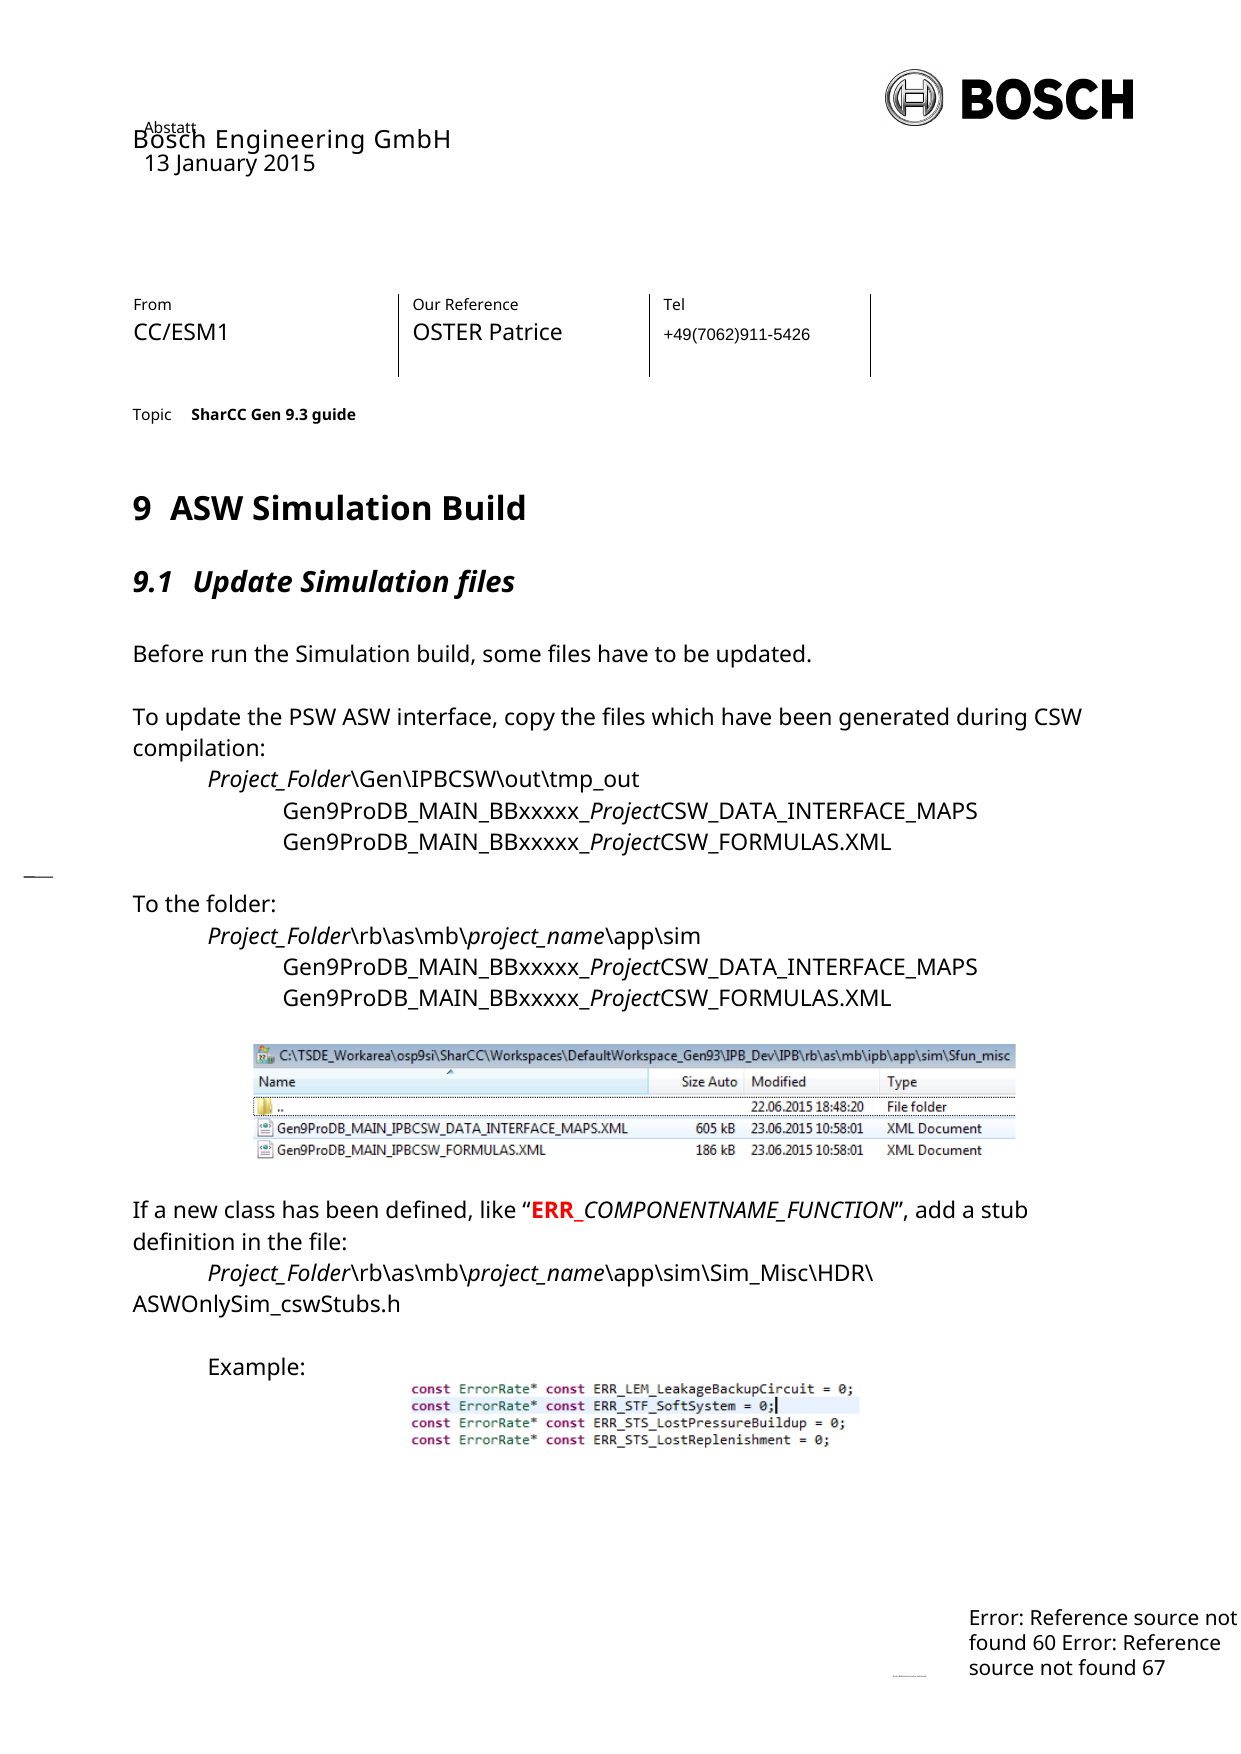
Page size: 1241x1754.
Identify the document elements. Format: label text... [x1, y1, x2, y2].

text To update the PSW ASW interface, copy the files which have been generated during CSW compilation: [132, 701, 1137, 763]
text Project_Folder\rb\as\mb\project_name\app\sim\Sim_Misc\HDR\ASWOnlySim_cswStubs.h [132, 1257, 1137, 1319]
subtitle Update Simulation files [132, 561, 1137, 601]
text Project_Folder\Gen\IPBCSW\out\tmp_out [207, 763, 1137, 795]
subtitle ASW Simulation Build [132, 484, 1137, 530]
picture [957, 77, 1138, 121]
text Example: [132, 1350, 1137, 1382]
text Before run the Simulation build, some files have to be updated. [132, 638, 1137, 670]
text Gen9ProDB_MAIN_BBxxxxx_ProjectCSW_FORMULAS.XML [282, 826, 1137, 857]
text Gen9ProDB_MAIN_BBxxxxx_ProjectCSW_DATA_INTERFACE_MAPS [282, 951, 1137, 982]
text If a new class has been defined, like “ERR_COMPONENTNAME_FUNCTION”, add a stub definition in the file: [132, 1194, 1137, 1257]
text Gen9ProDB_MAIN_BBxxxxx_ProjectCSW_DATA_INTERFACE_MAPS [282, 795, 1137, 826]
text Project_Folder\rb\as\mb\project_name\app\sim [207, 920, 1137, 951]
text Gen9ProDB_MAIN_BBxxxxx_ProjectCSW_FORMULAS.XML [282, 982, 1137, 1013]
text To the folder: [132, 888, 1137, 920]
picture [409, 1381, 860, 1450]
picture [253, 1044, 1016, 1163]
